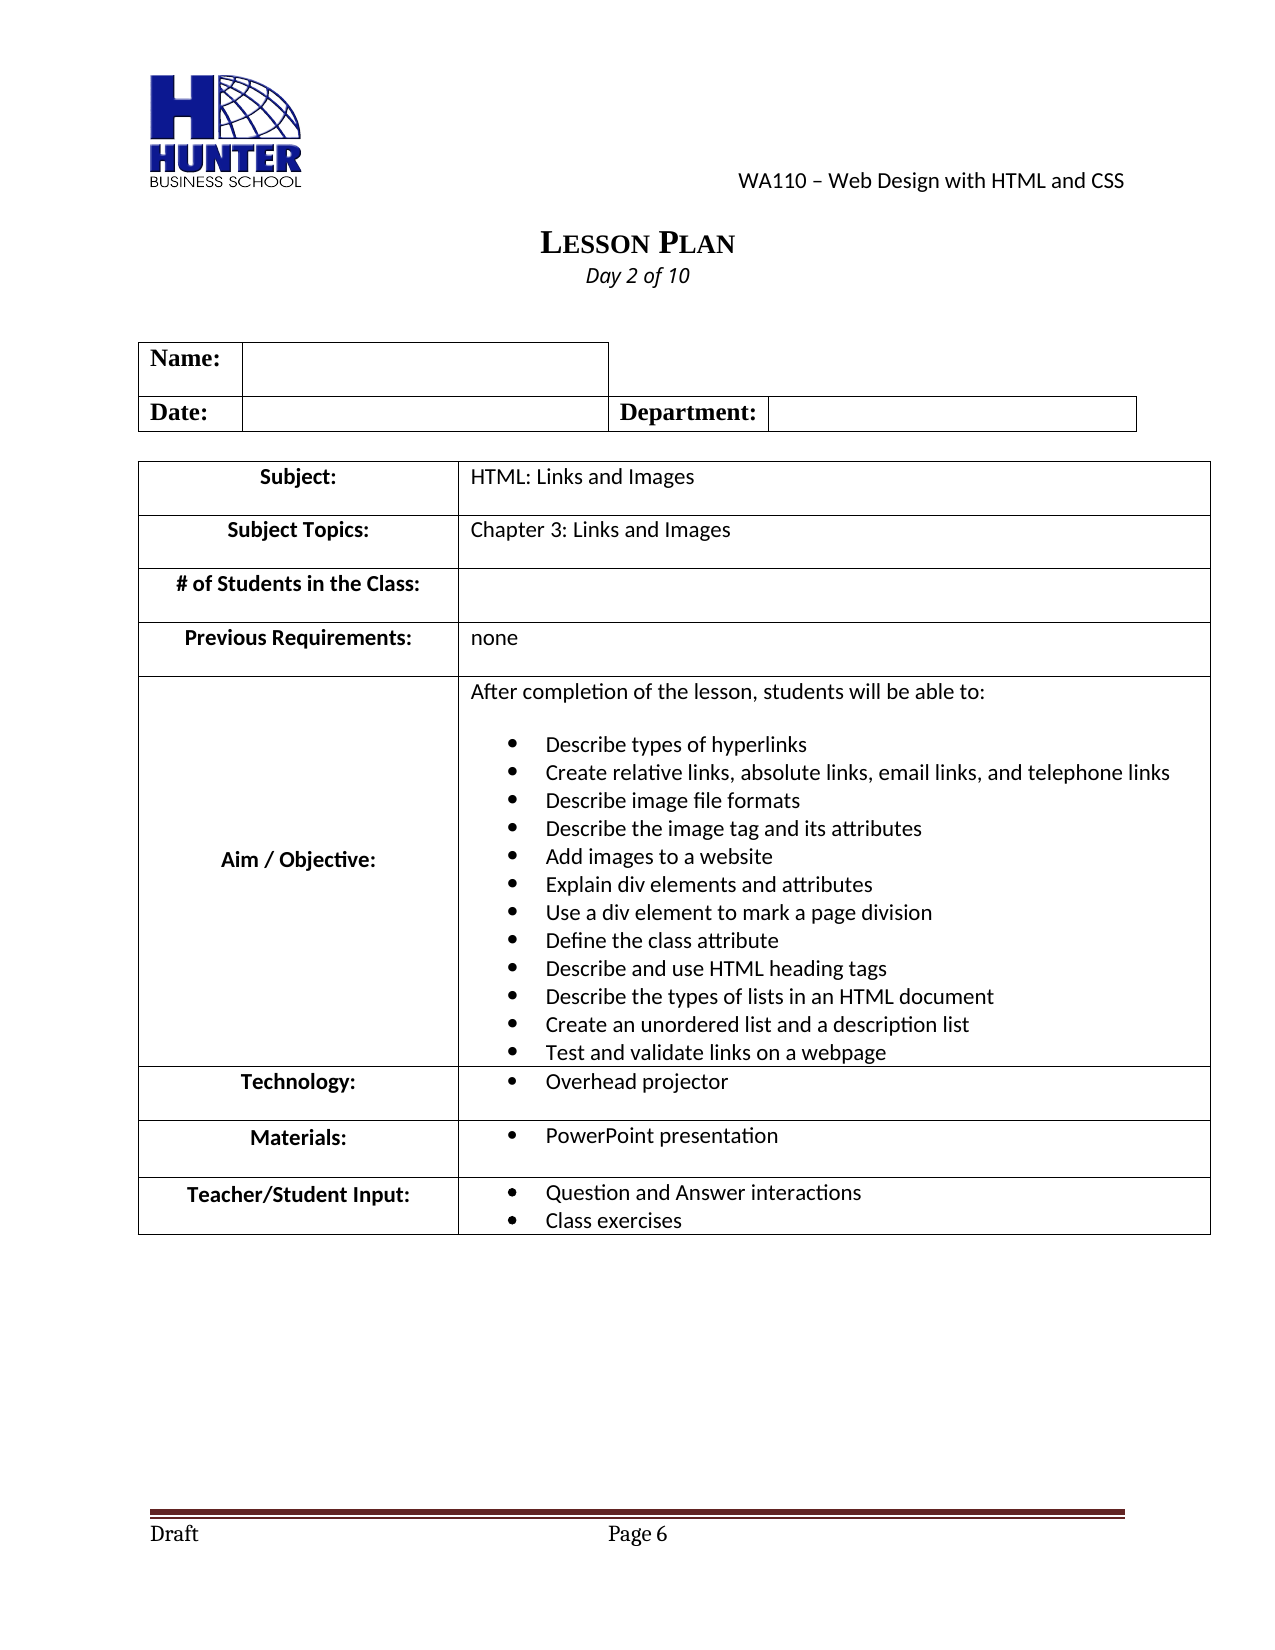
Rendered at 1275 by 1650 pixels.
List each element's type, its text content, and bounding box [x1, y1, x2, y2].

table_cell [459, 569, 1210, 622]
table_cell Technology: [139, 1067, 458, 1120]
table_cell Overhead projector [459, 1067, 1210, 1120]
table_header [243, 343, 608, 396]
table_cell Subject Topics: [139, 516, 458, 568]
subtitle Lesson Plan [150, 222, 1125, 261]
table_cell # of Students in the Class: [139, 569, 458, 622]
table_cell Question and Answer interactions Class exercises [459, 1178, 1210, 1234]
table_cell [243, 397, 608, 431]
table_header Subject: [139, 462, 458, 514]
table_cell Materials: [139, 1121, 458, 1177]
table_cell PowerPoint presentation [459, 1121, 1210, 1177]
table_cell Teacher/Student Input: [139, 1178, 458, 1234]
table_cell Chapter 3: Links and Images [459, 516, 1210, 568]
table_header HTML: Links and Images [459, 462, 1210, 514]
table_header Name: [139, 343, 242, 396]
subtitle Day 2 of 10 [150, 261, 1125, 289]
table_cell Department: [609, 397, 768, 431]
table_cell none [459, 623, 1210, 676]
table_cell [769, 397, 1136, 431]
table_cell Previous Requirements: [139, 623, 458, 676]
picture [150, 75, 302, 189]
table_cell After completion of the lesson, students will be able to: Describe types of hyperlinks Create relative links, absolute links, email links, and telephone links Describe image file formats Describe the image tag and its attributes Add images to a website Explain div elements and attributes Use a div element to mark a page division Define the class attribute Describe and use HTML heading tags Describe the types of lists in an HTML document Create an unordered list and a description list Test and validate links on a webpage [459, 677, 1210, 1066]
table_cell Date: [139, 397, 242, 431]
table_cell Aim / Objective: [139, 677, 458, 1066]
